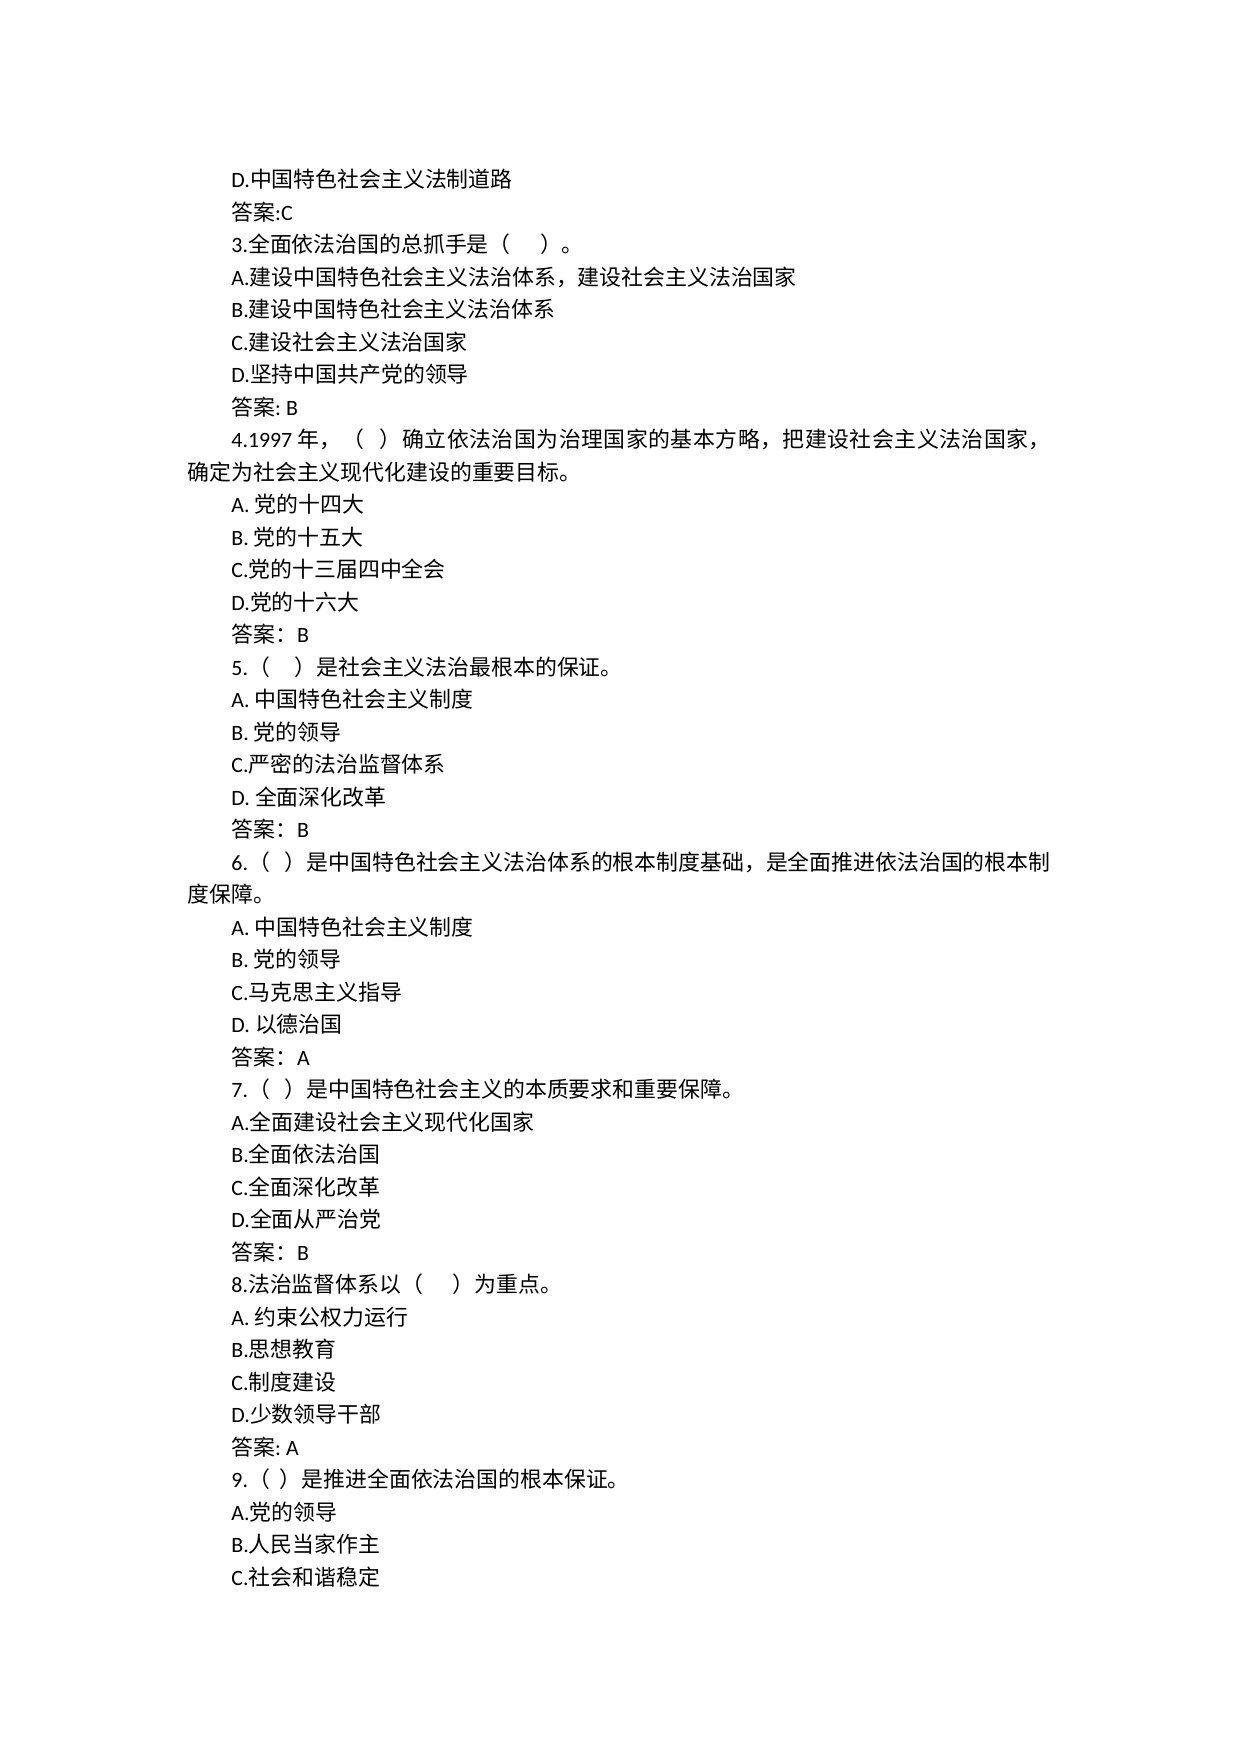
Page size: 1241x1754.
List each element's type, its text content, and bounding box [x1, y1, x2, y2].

text 6.（ ）是中国特色社会主义法治体系的根本制度基础，是全面推进依法治国的根本制度保障。 [187, 844, 1053, 909]
text D. 以德治国 [187, 1007, 1053, 1039]
text C.建设社会主义法治国家 [187, 324, 1053, 357]
text A. 中国特色社会主义制度 [187, 682, 1053, 714]
text A.党的领导 [187, 1494, 1053, 1527]
text C.制度建设 [187, 1364, 1053, 1397]
text A. 党的十四大 [187, 487, 1053, 519]
text A.全面建设社会主义现代化国家 [187, 1104, 1053, 1137]
text 答案: A [187, 1429, 1053, 1462]
text 答案:C [187, 194, 1053, 227]
text D.中国特色社会主义法制道路 [187, 162, 1053, 194]
text A. 中国特色社会主义制度 [187, 909, 1053, 942]
text A.建设中国特色社会主义法治体系，建设社会主义法治国家 [187, 259, 1053, 292]
text B. 党的十五大 [187, 519, 1053, 552]
text D.少数领导干部 [187, 1397, 1053, 1429]
text D.党的十六大 [187, 584, 1053, 617]
text C.党的十三届四中全会 [187, 552, 1053, 584]
text B. 党的领导 [187, 714, 1053, 747]
text B.人民当家作主 [187, 1527, 1053, 1559]
text 7.（ ）是中国特色社会主义的本质要求和重要保障。 [187, 1072, 1053, 1104]
text 答案：A [187, 1039, 1053, 1072]
text 9.（ ）是推进全面依法治国的根本保证。 [187, 1462, 1053, 1494]
text C.马克思主义指导 [187, 974, 1053, 1007]
text A. 约束公权力运行 [187, 1299, 1053, 1332]
text 答案：B [187, 812, 1053, 844]
text B.全面依法治国 [187, 1137, 1053, 1169]
text 答案：B [187, 617, 1053, 649]
text 3.全面依法治国的总抓手是（ ）。 [187, 227, 1053, 259]
text 答案：B [187, 1234, 1053, 1267]
text B.思想教育 [187, 1332, 1053, 1364]
text D. 全面深化改革 [187, 779, 1053, 812]
text 4.1997年，（ ）确立依法治国为治理国家的基本方略，把建设社会主义法治国家，确定为社会主义现代化建设的重要目标。 [187, 422, 1053, 487]
text 8.法治监督体系以（ ）为重点。 [187, 1267, 1053, 1299]
text D.全面从严治党 [187, 1202, 1053, 1234]
text C.全面深化改革 [187, 1169, 1053, 1202]
text D.坚持中国共产党的领导 [187, 357, 1053, 389]
text B. 党的领导 [187, 942, 1053, 974]
text C.社会和谐稳定 [187, 1559, 1053, 1592]
text 答案: B [187, 389, 1053, 422]
text B.建设中国特色社会主义法治体系 [187, 292, 1053, 324]
text 5.（ ）是社会主义法治最根本的保证。 [187, 649, 1053, 682]
text C.严密的法治监督体系 [187, 747, 1053, 779]
